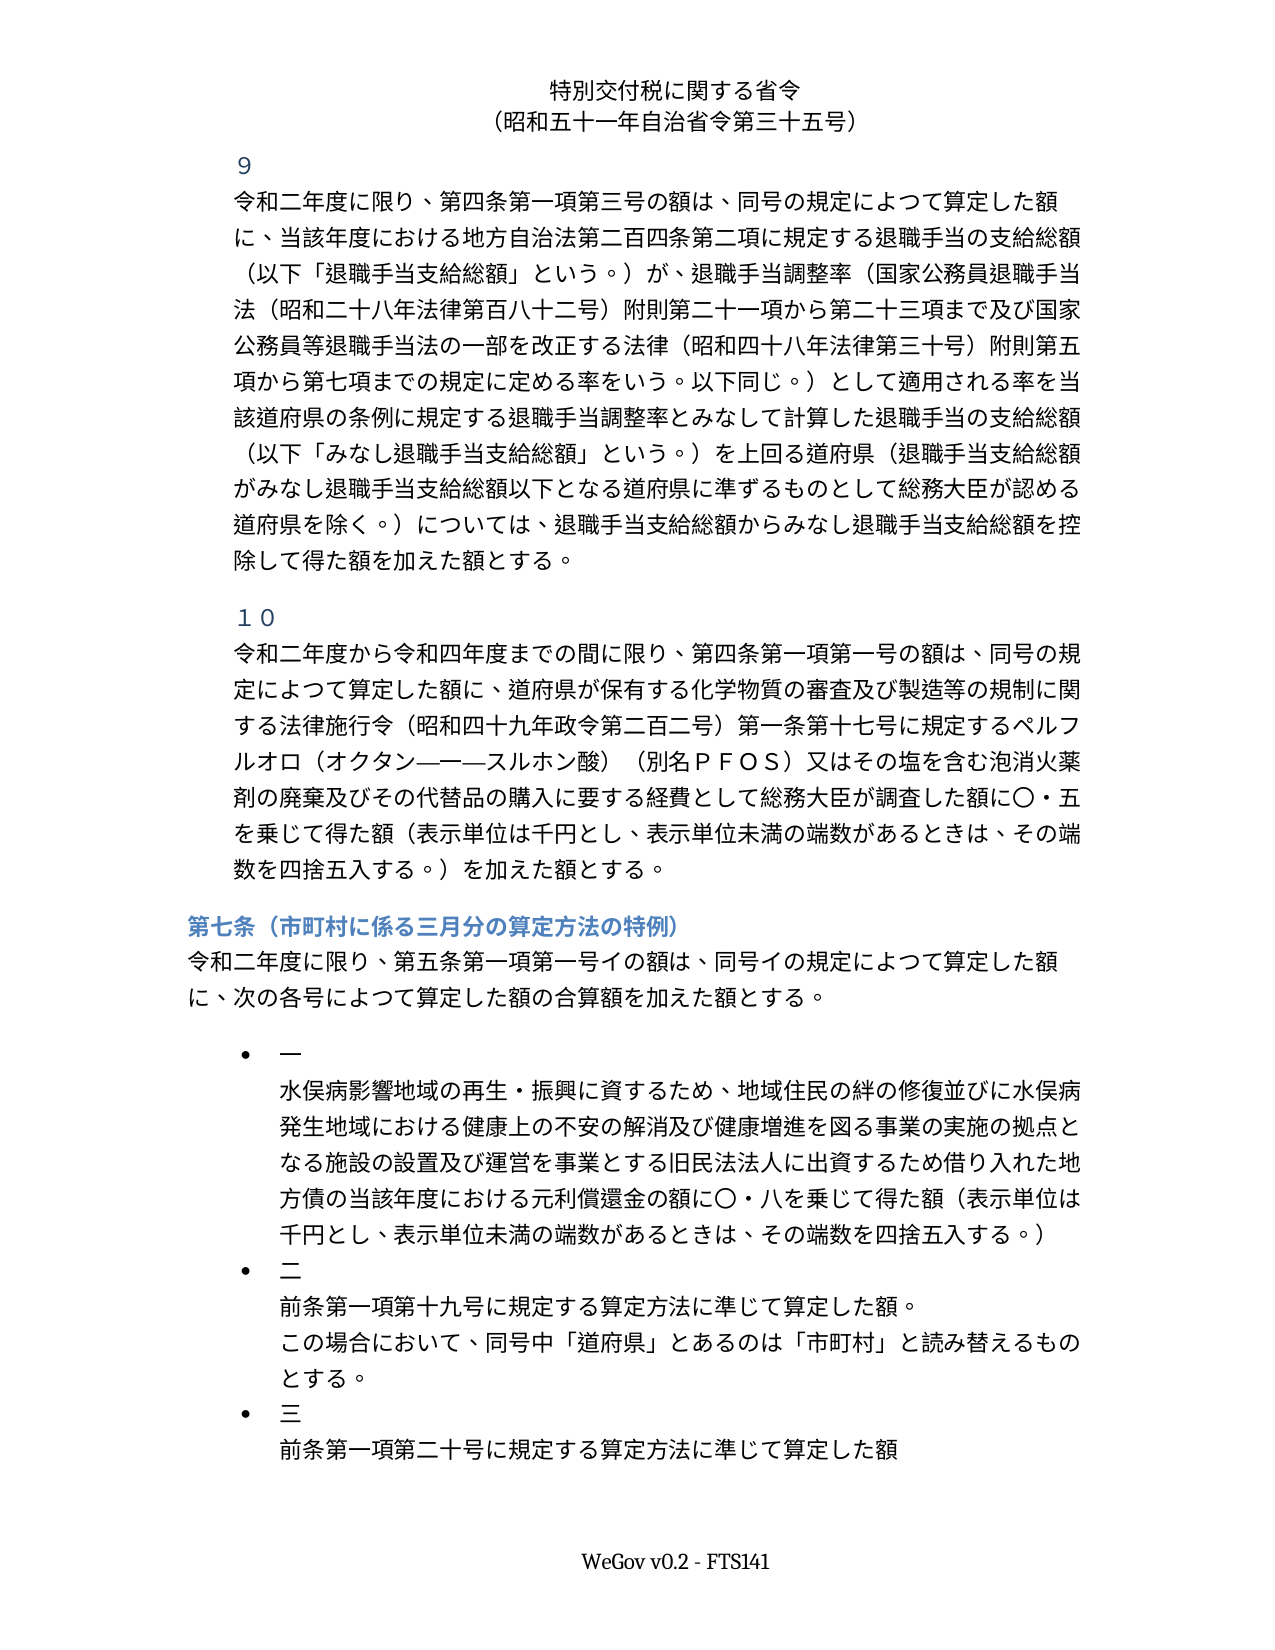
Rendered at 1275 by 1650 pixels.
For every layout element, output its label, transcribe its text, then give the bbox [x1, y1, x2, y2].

subtitle １０ [233, 602, 1087, 633]
subtitle 第七条（市町村に係る三月分の算定方法の特例） [187, 910, 1087, 942]
text 令和二年度から令和四年度までの間に限り、第四条第一項第一号の額は、同号の規定によつて算定した額に、道府県が保有する化学物質の審査及び製造等の規制に関する法律施行令（昭和四十九年政令第二百二号）第一条第十七号に規定するペルフルオロ（オクタン―一―スルホン酸）（別名ＰＦＯＳ）又はその塩を含む泡消火薬剤の廃棄及びその代替品の購入に要する経費として総務大臣が調査した額に〇・五を乗じて得た額（表示単位は千円とし、表示単位未満の端数があるときは、その端数を四捨五入する。）を加えた額とする。 [233, 638, 1087, 885]
list 一 水俣病影響地域の再生・振興に資するため、地域住民の絆の修復並びに水俣病発生地域における健康上の不安の解消及び健康増進を図る事業の実施の拠点となる施設の設置及び運営を事業とする旧民法法人に出資するため借り入れた地方債の当該年度における元利償還金の額に〇・八を乗じて得た額（表示単位は千円とし、表示単位未満の端数があるときは、その端数を四捨五入する。） [242, 1039, 1087, 1250]
list 三 前条第一項第二十号に規定する算定方法に準じて算定した額 [242, 1398, 1087, 1466]
list 二 前条第一項第十九号に規定する算定方法に準じて算定した額。 この場合において、同号中「道府県」とあるのは「市町村」と読み替えるものとする。 [242, 1255, 1087, 1394]
text 令和二年度に限り、第五条第一項第一号イの額は、同号イの規定によつて算定した額に、次の各号によつて算定した額の合算額を加えた額とする。 [187, 946, 1087, 1013]
subtitle ９ [233, 150, 1087, 181]
